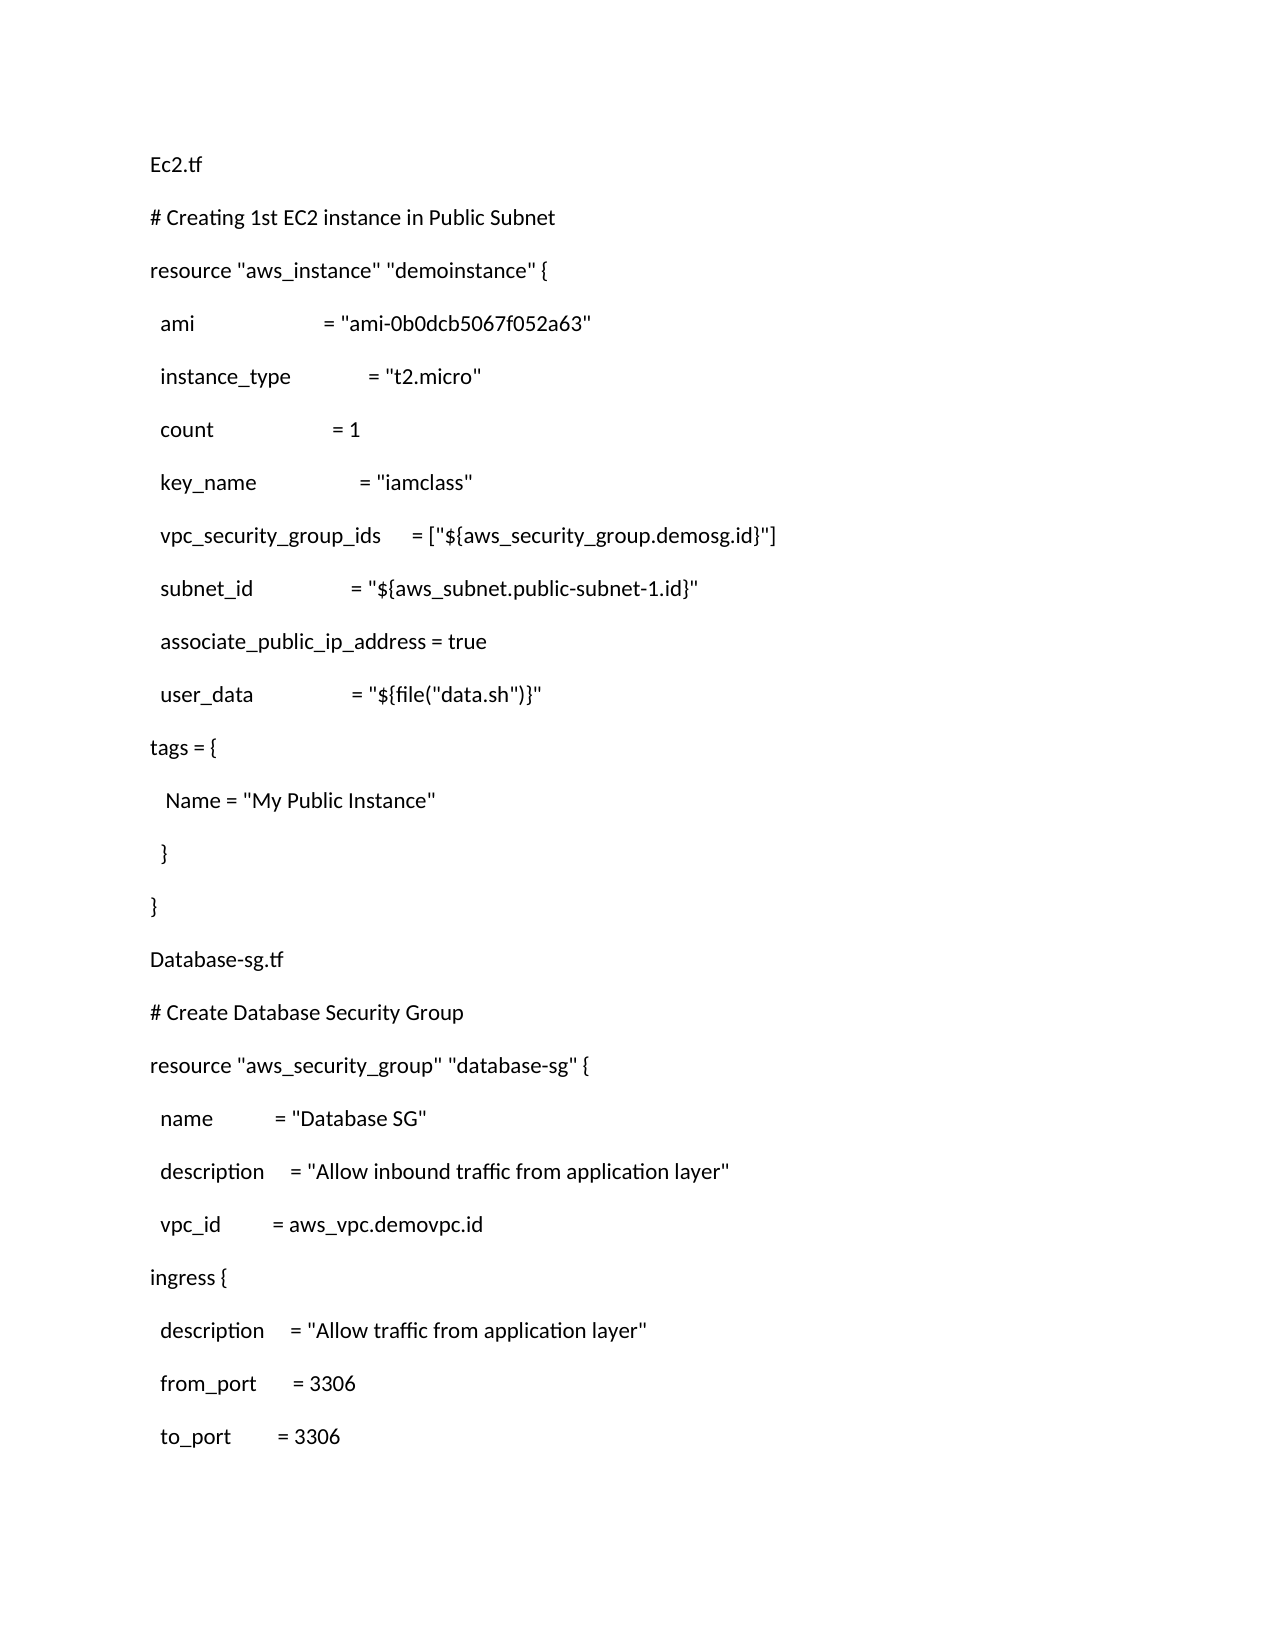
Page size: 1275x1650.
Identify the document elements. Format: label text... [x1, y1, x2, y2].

text key_name = "iamclass" [150, 468, 1125, 496]
text resource "aws_instance" "demoinstance" { [150, 256, 1125, 284]
text description = "Allow inbound traffic from application layer" [150, 1157, 1125, 1185]
text Database-sg.tf [150, 945, 1125, 973]
text from_port = 3306 [150, 1369, 1125, 1397]
text instance_type = "t2.micro" [150, 362, 1125, 390]
text resource "aws_security_group" "database-sg" { [150, 1051, 1125, 1079]
text # Creating 1st EC2 instance in Public Subnet [150, 203, 1125, 231]
text to_port = 3306 [150, 1422, 1125, 1451]
text count = 1 [150, 415, 1125, 443]
text description = "Allow traffic from application layer" [150, 1316, 1125, 1344]
text name = "Database SG" [150, 1104, 1125, 1132]
text vpc_id = aws_vpc.demovpc.id [150, 1210, 1125, 1238]
text vpc_security_group_ids = ["${aws_security_group.demosg.id}"] [150, 521, 1125, 549]
text ami = "ami-0b0dcb5067f052a63" [150, 309, 1125, 337]
text ingress { [150, 1263, 1125, 1291]
text subnet_id = "${aws_subnet.public-subnet-1.id}" [150, 574, 1125, 602]
text Ec2.tf [150, 150, 1125, 178]
text tags = { [150, 733, 1125, 761]
text # Create Database Security Group [150, 998, 1125, 1026]
text user_data = "${file("data.sh")}" [150, 680, 1125, 708]
text associate_public_ip_address = true [150, 627, 1125, 655]
text } [150, 839, 1125, 867]
text } [150, 892, 1125, 920]
text Name = "My Public Instance" [150, 786, 1125, 814]
